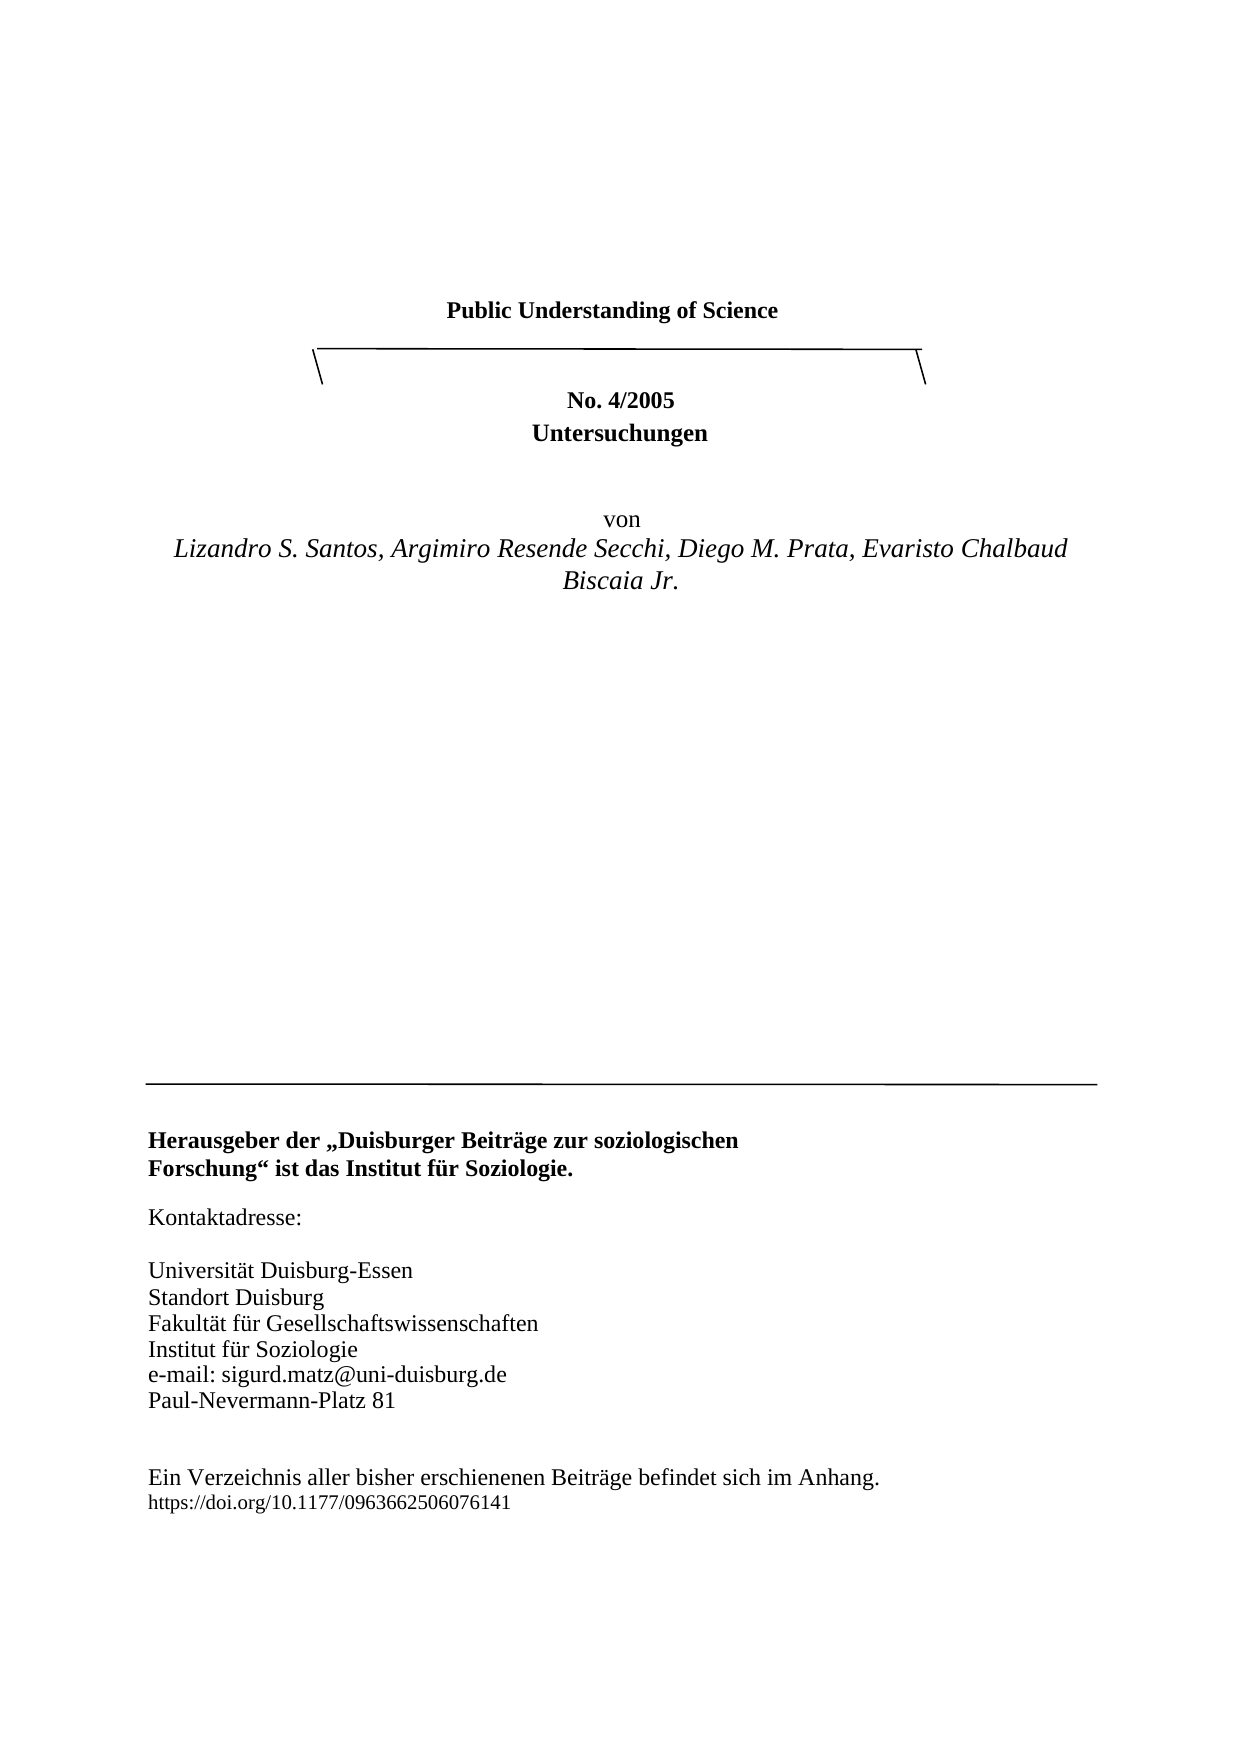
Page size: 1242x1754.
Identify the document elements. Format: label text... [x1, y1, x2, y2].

text Fakultät für Gesellschaftswissenschaften [148, 1311, 1092, 1337]
text Public Understanding of Science [148, 297, 1077, 324]
text von [148, 504, 1096, 533]
text Standort Duisburg [148, 1284, 1092, 1311]
text https://doi.org/10.1177/0963662506076141 [148, 1491, 1092, 1514]
text Paul-Nevermann-Platz 81 [148, 1388, 443, 1414]
text Ein Verzeichnis aller bisher erschienenen Beiträge befindet sich im Anhang. [148, 1463, 1092, 1491]
text Institut für Soziologie [148, 1337, 1092, 1363]
text Untersuchungen [148, 418, 1092, 446]
text Kontaktadresse: [148, 1203, 1092, 1231]
text No. 4/2005 [148, 386, 1094, 414]
text Herausgeber der „Duisburger Beiträge zur soziologischen Forschung“ ist das Institut für Soziologie. [148, 1127, 837, 1181]
text Universität Duisburg-Essen [148, 1256, 1092, 1284]
text e-mail: sigurd.matz@uni-duisburg.de [148, 1363, 1092, 1388]
text Lizandro S. Santos, Argimiro Resende Secchi, Diego M. Prata, Evaristo Chalbaud Biscaia Jr. [148, 533, 1094, 595]
